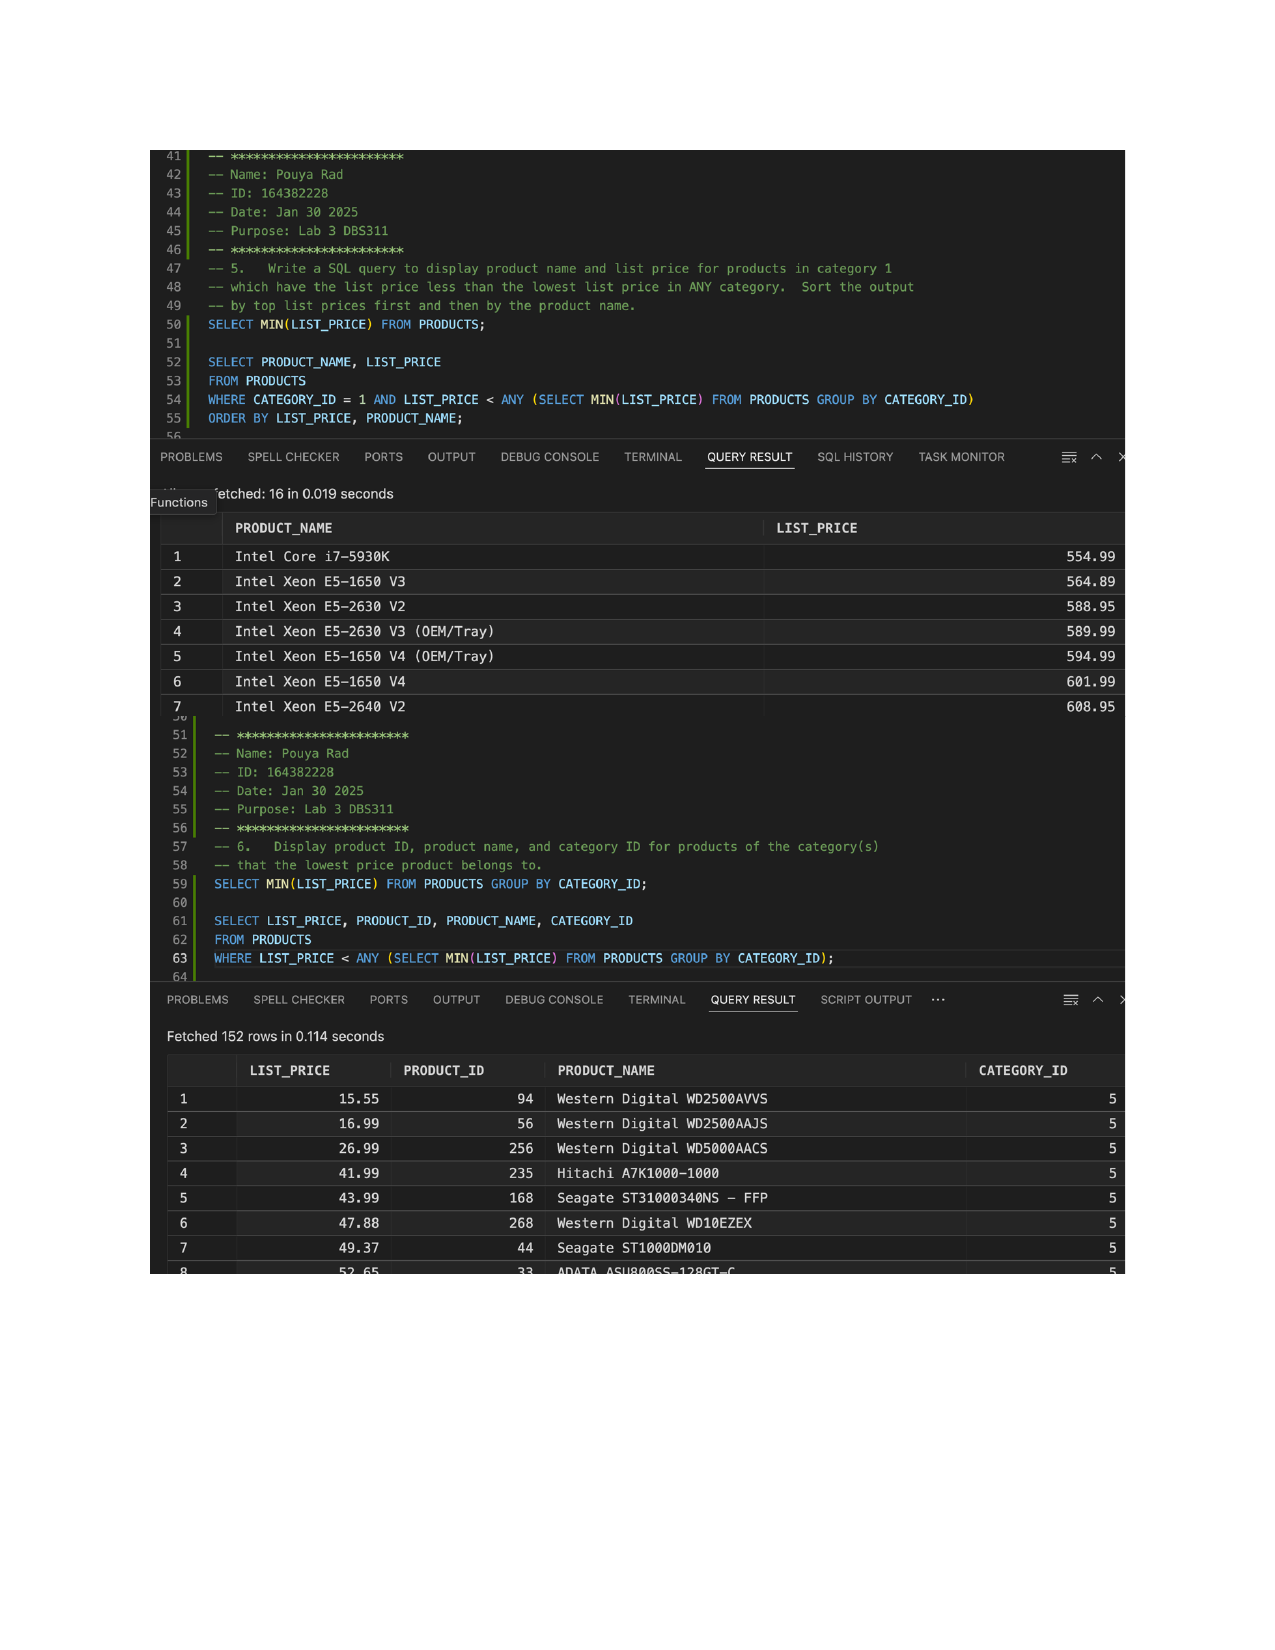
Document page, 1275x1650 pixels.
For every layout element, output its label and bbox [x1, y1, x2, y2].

picture [150, 150, 1125, 1274]
